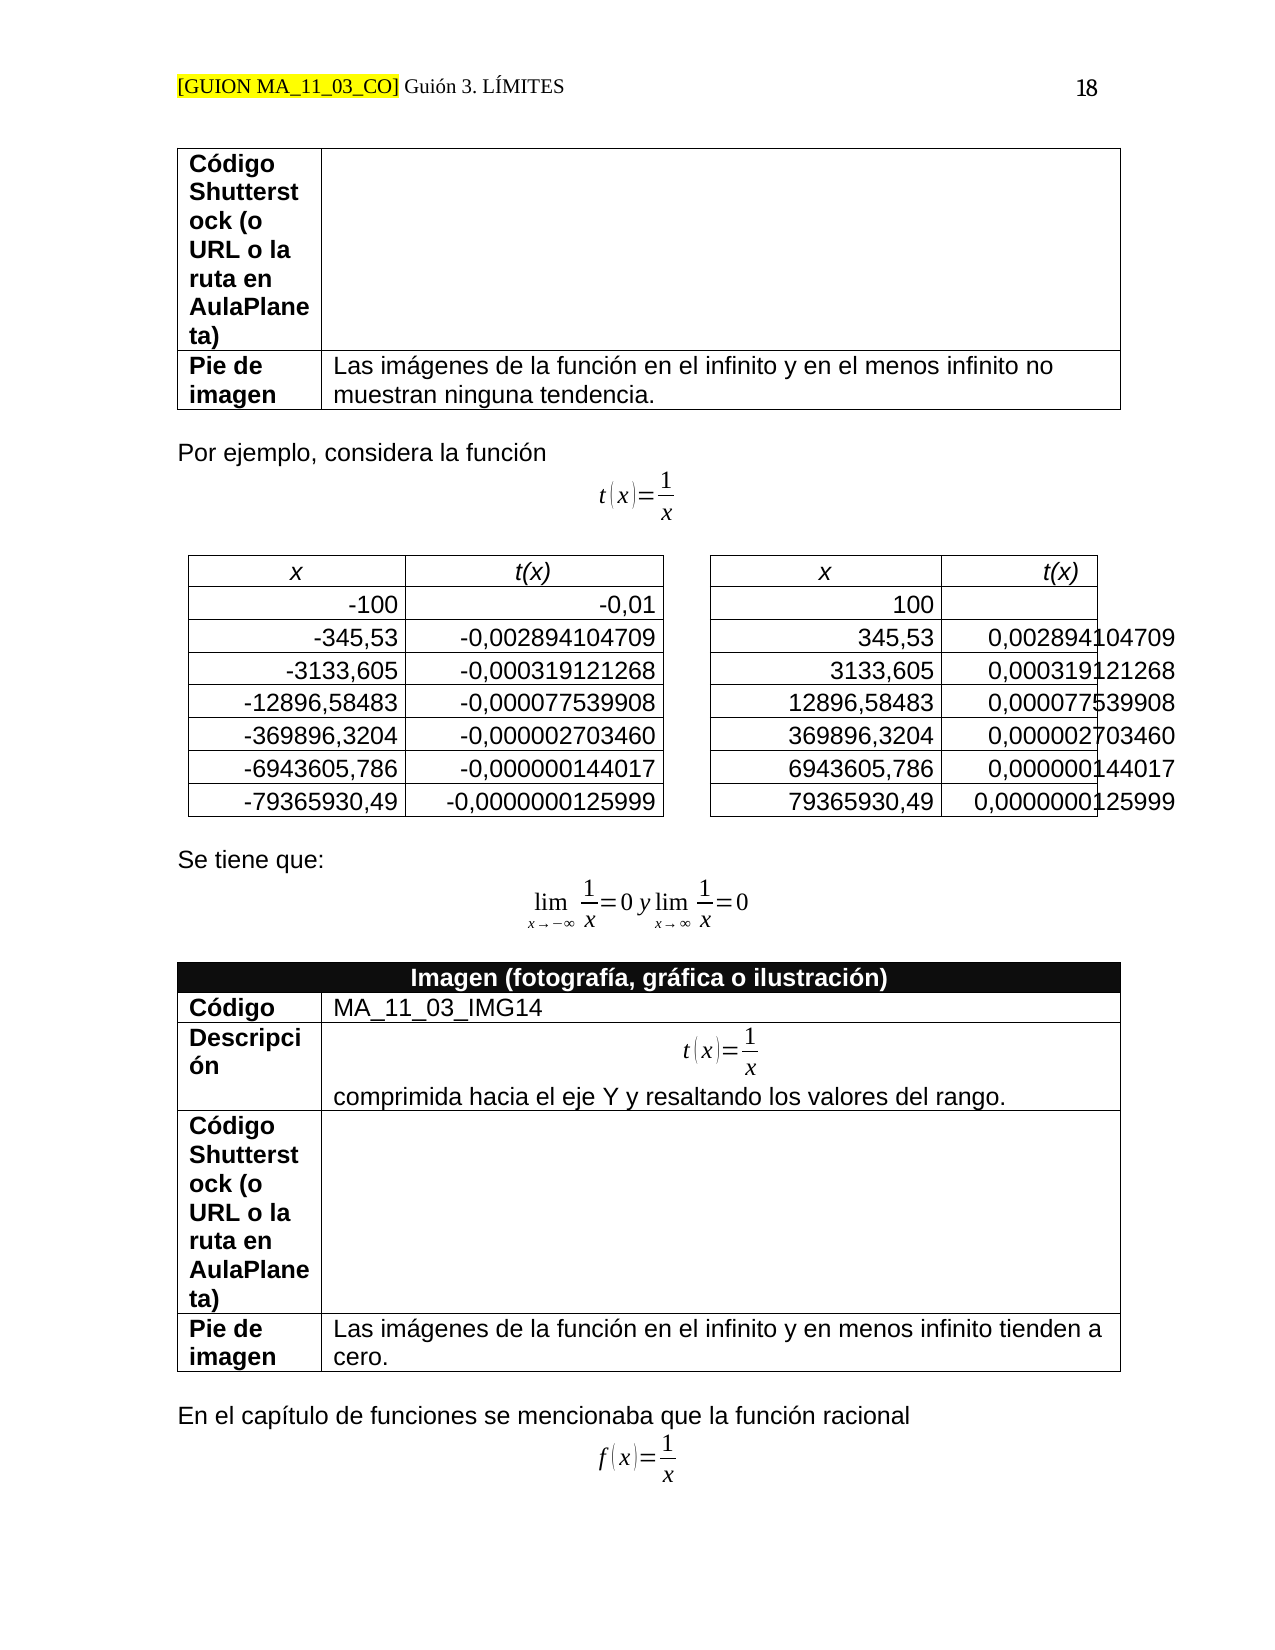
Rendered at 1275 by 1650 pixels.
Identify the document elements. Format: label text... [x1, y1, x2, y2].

table_cell Código Shutterstock (o URL o la ruta en AulaPlaneta) [178, 149, 321, 350]
table_cell MA_11_03_IMG14 [322, 993, 1120, 1022]
table_cell [322, 149, 1120, 350]
text Se tiene que: [177, 846, 1098, 874]
table_cell comprimida hacia el eje Y y resaltando los valores del rango. [322, 1023, 1120, 1110]
table_header Imagen (fotografía, gráfica o ilustración) [178, 963, 1120, 992]
table_cell Descripción [178, 1023, 321, 1110]
table_cell Código Shutterstock (o URL o la ruta en AulaPlaneta) [178, 1111, 321, 1313]
text En el capítulo de funciones se mencionaba que la función racional [177, 1401, 1098, 1430]
text Por ejemplo, considera la función [177, 438, 1098, 467]
table_cell [322, 1111, 1120, 1313]
table_cell Las imágenes de la función en el infinito y en menos infinito tienden a cero. [322, 1314, 1120, 1371]
table_cell Pie de imagen [178, 1314, 321, 1371]
table_cell Pie de imagen [178, 351, 321, 408]
table_cell Código [178, 993, 321, 1022]
table_header [177, 526, 1098, 817]
table_cell Las imágenes de la función en el infinito y en el menos infinito no muestran ninguna tendencia. [322, 351, 1120, 408]
